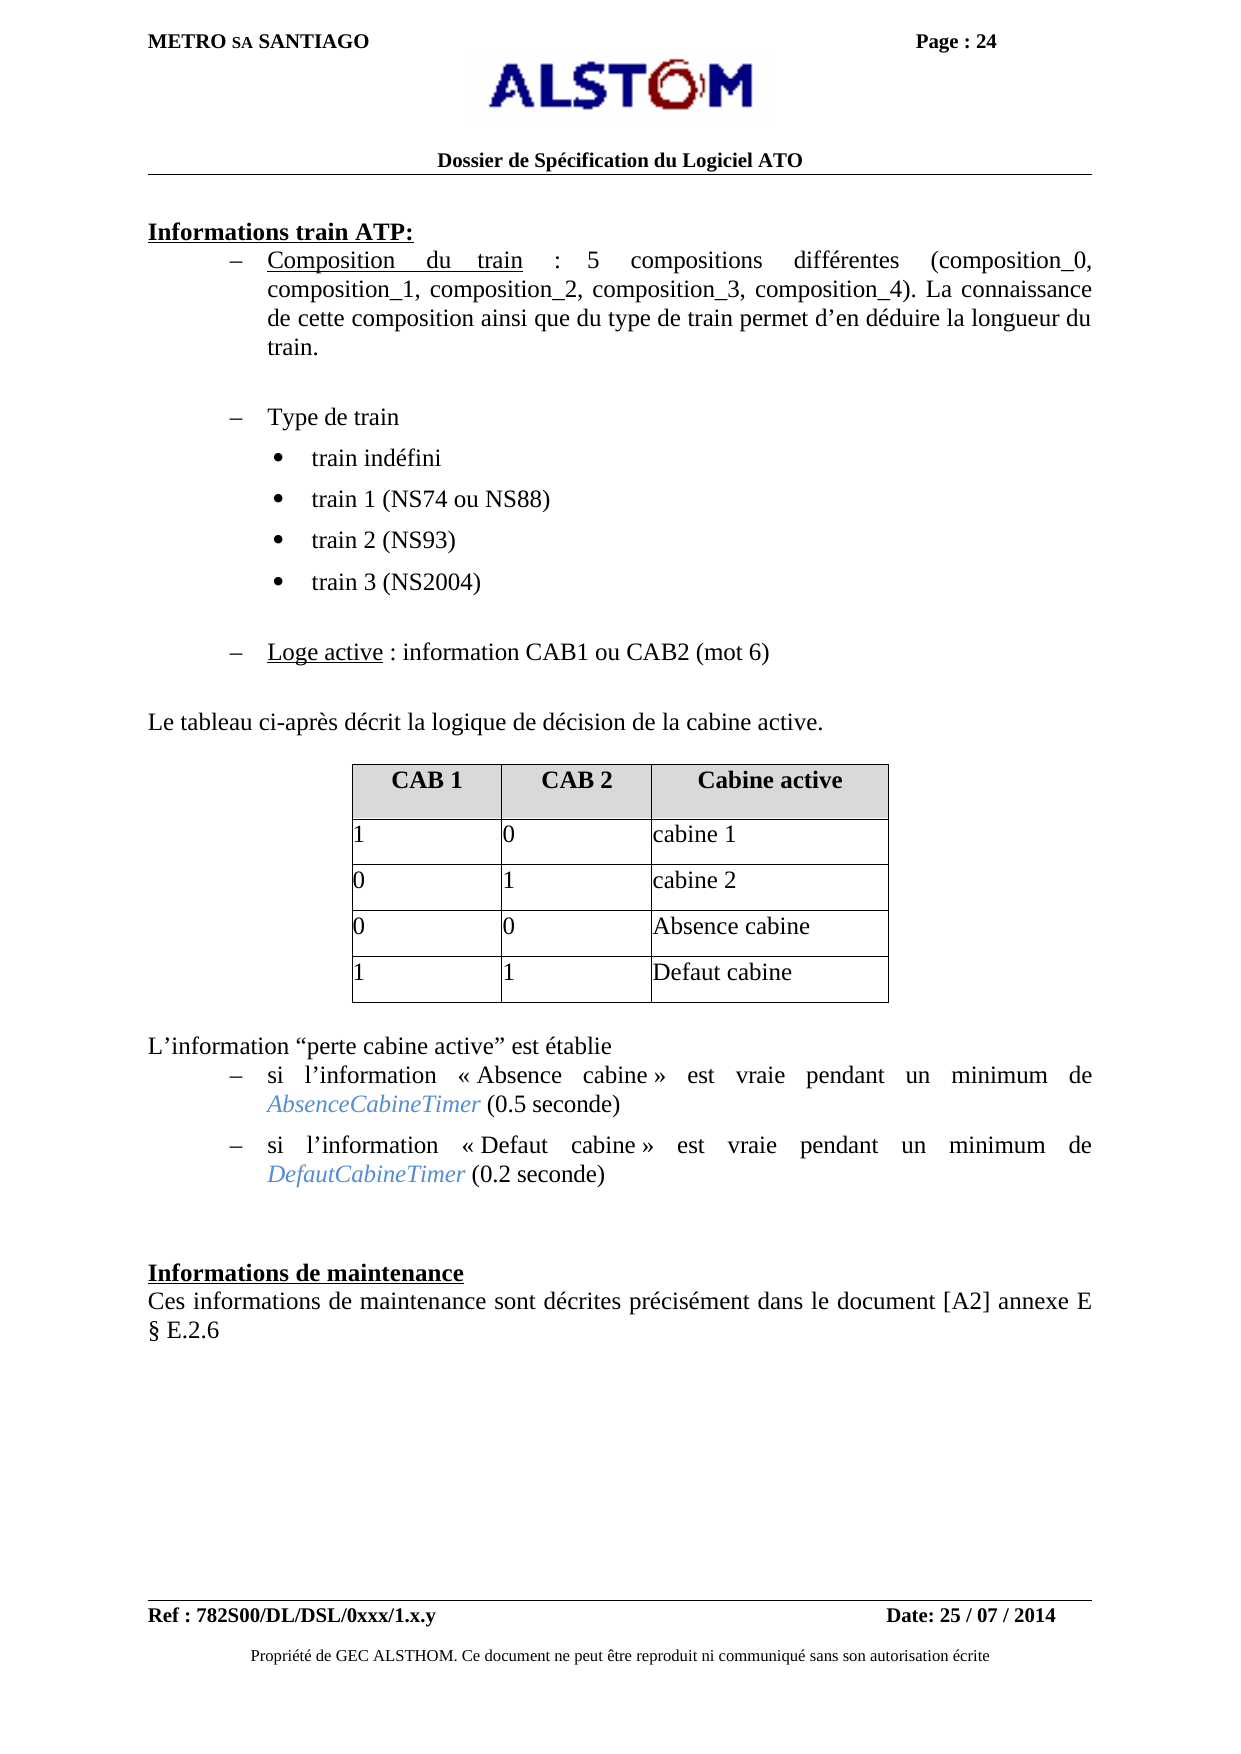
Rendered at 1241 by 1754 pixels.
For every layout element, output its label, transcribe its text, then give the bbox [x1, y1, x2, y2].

table_cell cabine 1 [652, 820, 888, 864]
text train 1 (NS74 ou NS88) [274, 484, 1092, 513]
table_cell 0 [353, 865, 501, 910]
text Type de train [229, 402, 1092, 431]
picture [469, 53, 771, 124]
table_cell 1 [502, 865, 651, 910]
table_cell 0 [353, 911, 501, 956]
text train indéfini [274, 443, 1092, 472]
table_cell Defaut cabine [652, 957, 888, 1002]
table_cell 1 [502, 957, 651, 1002]
text si l’information « Absence cabine » est vraie pendant un minimum de AbsenceCabineTimer (0.5 seconde) [229, 1060, 1092, 1118]
table_header CAB 1 [353, 765, 501, 818]
table_cell Absence cabine [652, 911, 888, 956]
table_header Cabine active [652, 765, 888, 818]
text Informations de maintenance [148, 1258, 1092, 1286]
text Composition du train : 5 compositions différentes (composition_0, composition_1, composition_2, composition_3, composition_4). La connaissance de cette composition ainsi que du type de train permet d’en déduire la longueur du train. [229, 246, 1092, 361]
table_cell 0 [502, 820, 651, 864]
table_header CAB 2 [502, 765, 651, 818]
text Le tableau ci-après décrit la logique de décision de la cabine active. [148, 707, 1092, 736]
text L’information “perte cabine active” est établie [148, 1031, 1092, 1060]
text Ces informations de maintenance sont décrites précisément dans le document [A2] annexe E § E.2.6 [148, 1286, 1092, 1344]
text train 3 (NS2004) [274, 567, 1092, 596]
text Informations train ATP: [148, 217, 1092, 246]
table_cell 1 [353, 820, 501, 864]
text Loge active : information CAB1 ou CAB2 (mot 6) [229, 637, 1092, 666]
text train 2 (NS93) [274, 526, 1092, 554]
table_cell cabine 2 [652, 865, 888, 910]
table_cell 0 [502, 911, 651, 956]
text si l’information « Defaut cabine » est vraie pendant un minimum de DefautCabineTimer (0.2 seconde) [229, 1130, 1092, 1188]
table_cell 1 [353, 957, 501, 1002]
